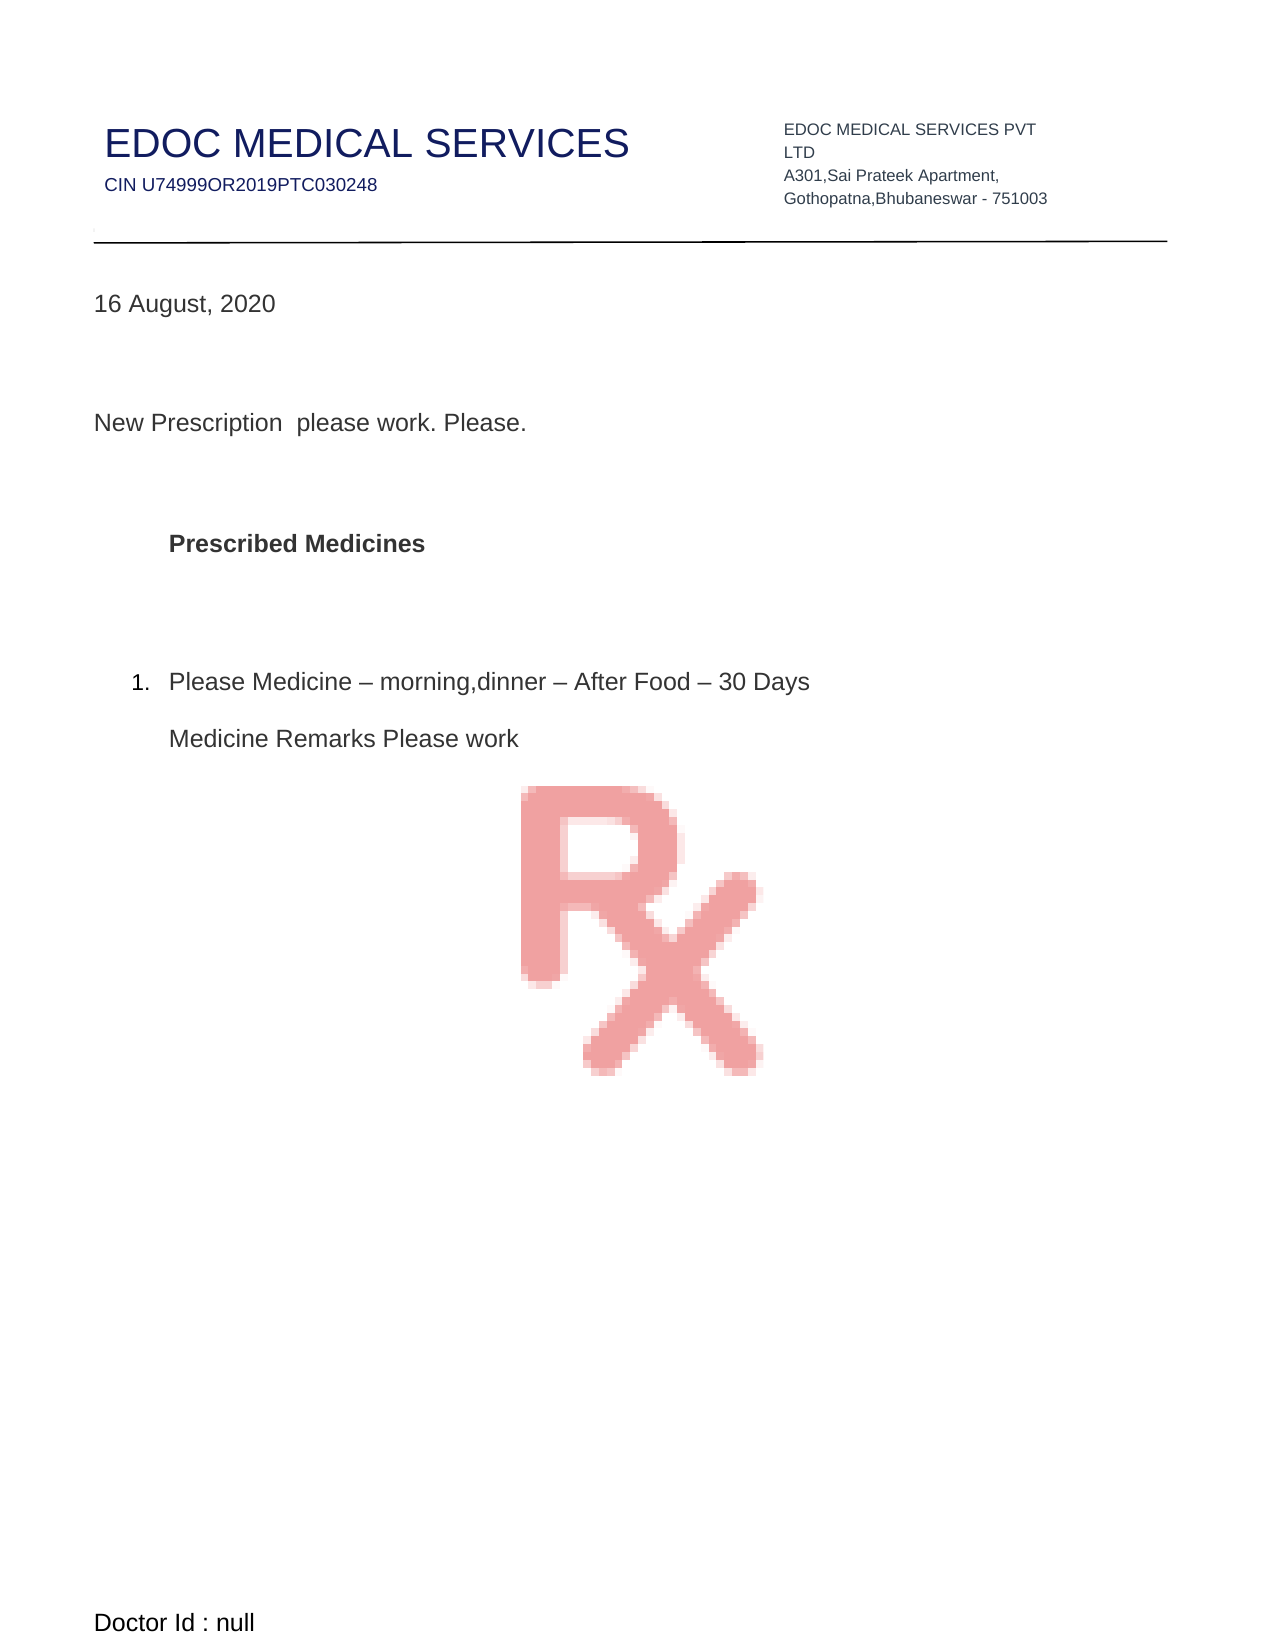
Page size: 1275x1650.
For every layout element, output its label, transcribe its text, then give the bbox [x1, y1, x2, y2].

list Please Medicine – morning,dinner – After Food – 30 Days Medicine Remarks Please work [131, 667, 1191, 779]
text 16 August, 2020 [94, 289, 1191, 318]
picture [521, 786, 764, 1076]
text Prescribed Medicines [94, 529, 1191, 558]
text New Prescription please work. Please. [94, 365, 1191, 476]
